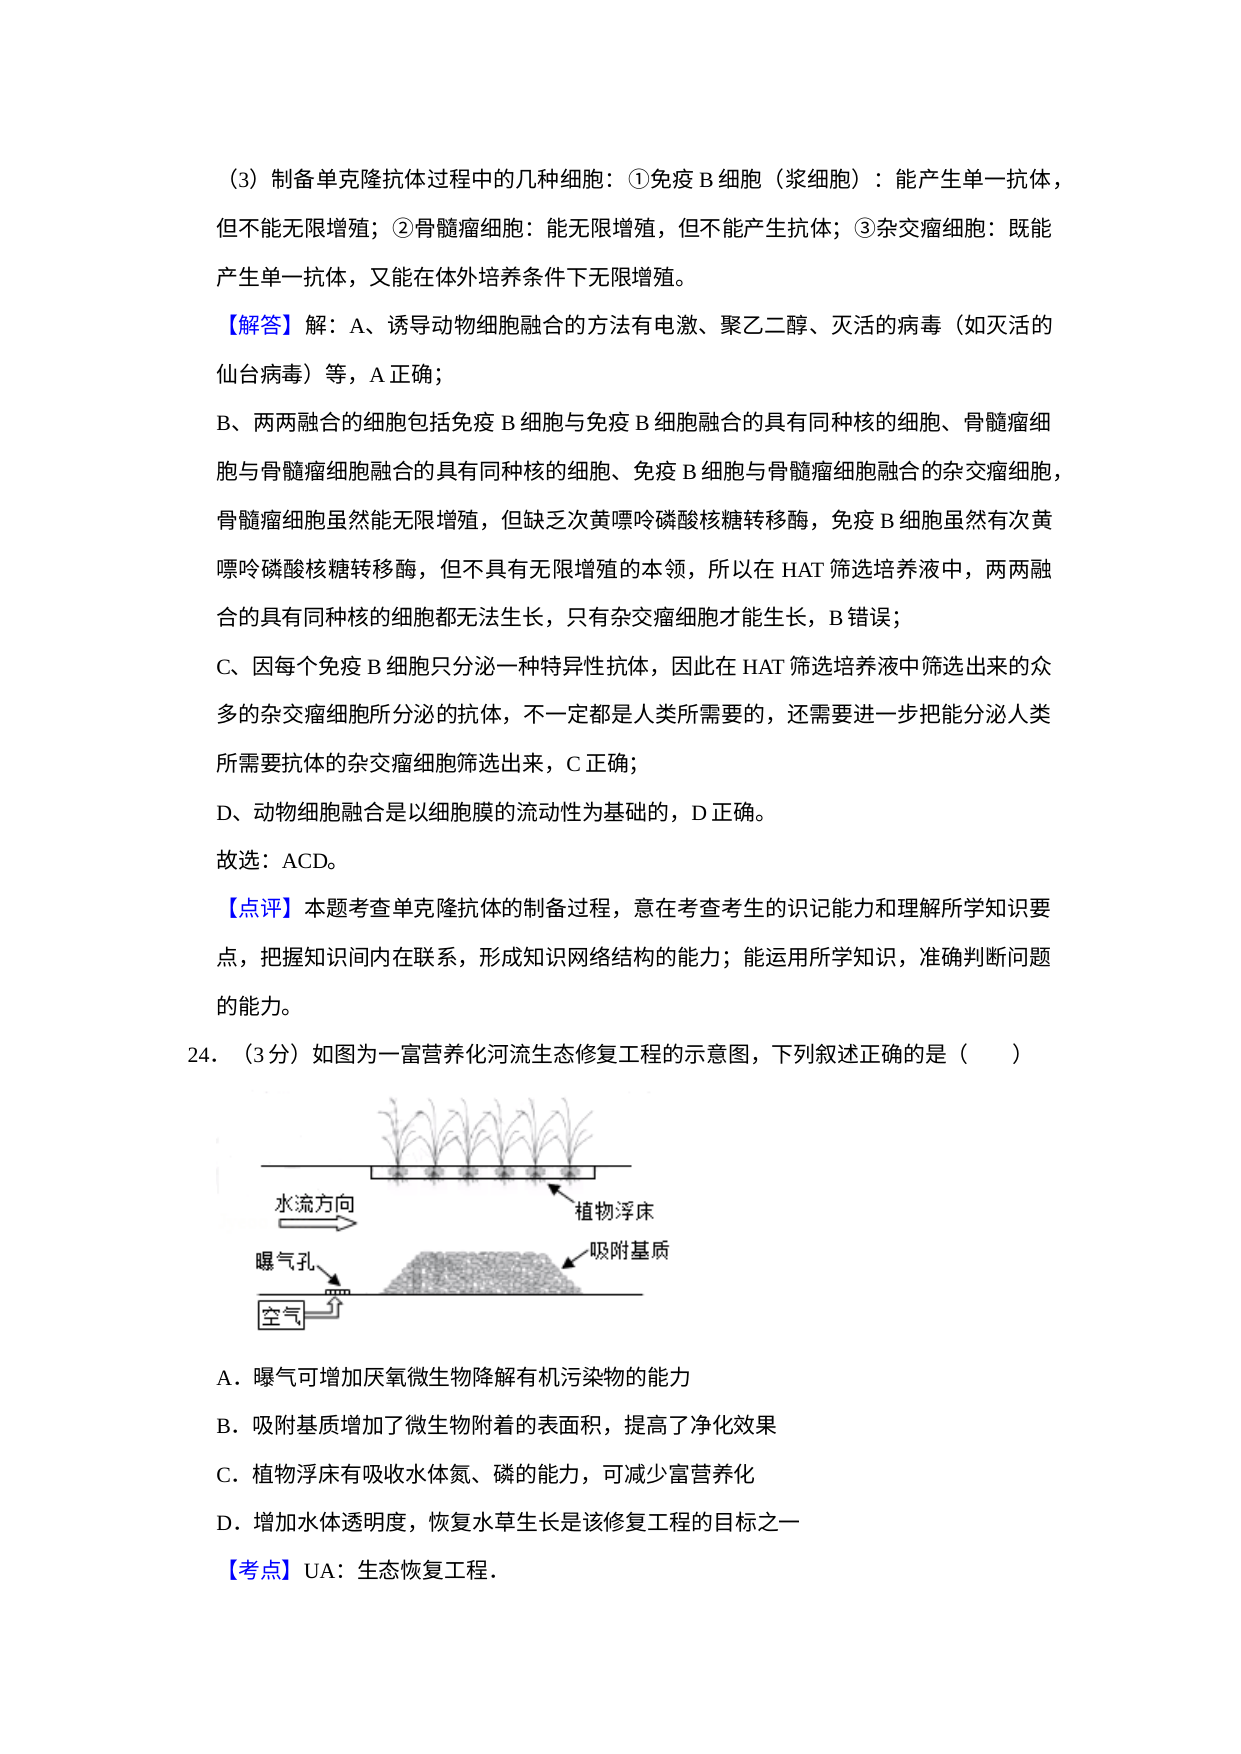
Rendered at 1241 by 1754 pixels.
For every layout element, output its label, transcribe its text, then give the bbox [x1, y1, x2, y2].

text D、动物细胞融合是以细胞膜的流动性为基础的，D正确。 [216, 794, 1053, 827]
text 24．（3分）如图为一富营养化河流生态修复工程的示意图，下列叙述正确的是（ ） [187, 1037, 1053, 1069]
text B、两两融合的细胞包括免疫B细胞与免疫B细胞融合的具有同种核的细胞、骨髓瘤细胞与骨髓瘤细胞融合的具有同种核的细胞、免疫B细胞与骨髓瘤细胞融合的杂交瘤细胞，骨髓瘤细胞虽然能无限增殖，但缺乏次黄嘌呤磷酸核糖转移酶，免疫B细胞虽然有次黄嘌呤磷酸核糖转移酶，但不具有无限增殖的本领，所以在HAT筛选培养液中，两两融合的具有同种核的细胞都无法生长，只有杂交瘤细胞才能生长，B错误； [216, 405, 1053, 632]
text 【解答】解：A、诱导动物细胞融合的方法有电激、聚乙二醇、灭活的病毒（如灭活的仙台病毒）等，A正确； [216, 308, 1053, 389]
text D．增加水体透明度，恢复水草生长是该修复工程的目标之一 [187, 1505, 1053, 1537]
picture [216, 1085, 674, 1335]
text 【考点】UA：生态恢复工程．菁优网版权所有 [216, 1553, 1053, 1586]
text （3）制备单克隆抗体过程中的几种细胞：①免疫B细胞（浆细胞）：能产生单一抗体，但不能无限增殖；②骨髓瘤细胞：能无限增殖，但不能产生抗体；③杂交瘤细胞：既能产生单一抗体，又能在体外培养条件下无限增殖。 [216, 162, 1053, 292]
text A．曝气可增加厌氧微生物降解有机污染物的能力 [187, 1360, 1053, 1392]
text 【点评】本题考查单克隆抗体的制备过程，意在考查考生的识记能力和理解所学知识要点，把握知识间内在联系，形成知识网络结构的能力；能运用所学知识，准确判断问题的能力。 [216, 891, 1053, 1021]
text C．植物浮床有吸收水体氮、磷的能力，可减少富营养化 [187, 1456, 1053, 1489]
text 故选：ACD。 [216, 842, 1053, 875]
text C、因每个免疫B细胞只分泌一种特异性抗体，因此在HAT筛选培养液中筛选出来的众多的杂交瘤细胞所分泌的抗体，不一定都是人类所需要的，还需要进一步把能分泌人类所需要抗体的杂交瘤细胞筛选出来，C正确； [216, 648, 1053, 778]
text B．吸附基质增加了微生物附着的表面积，提高了净化效果 [187, 1408, 1053, 1441]
